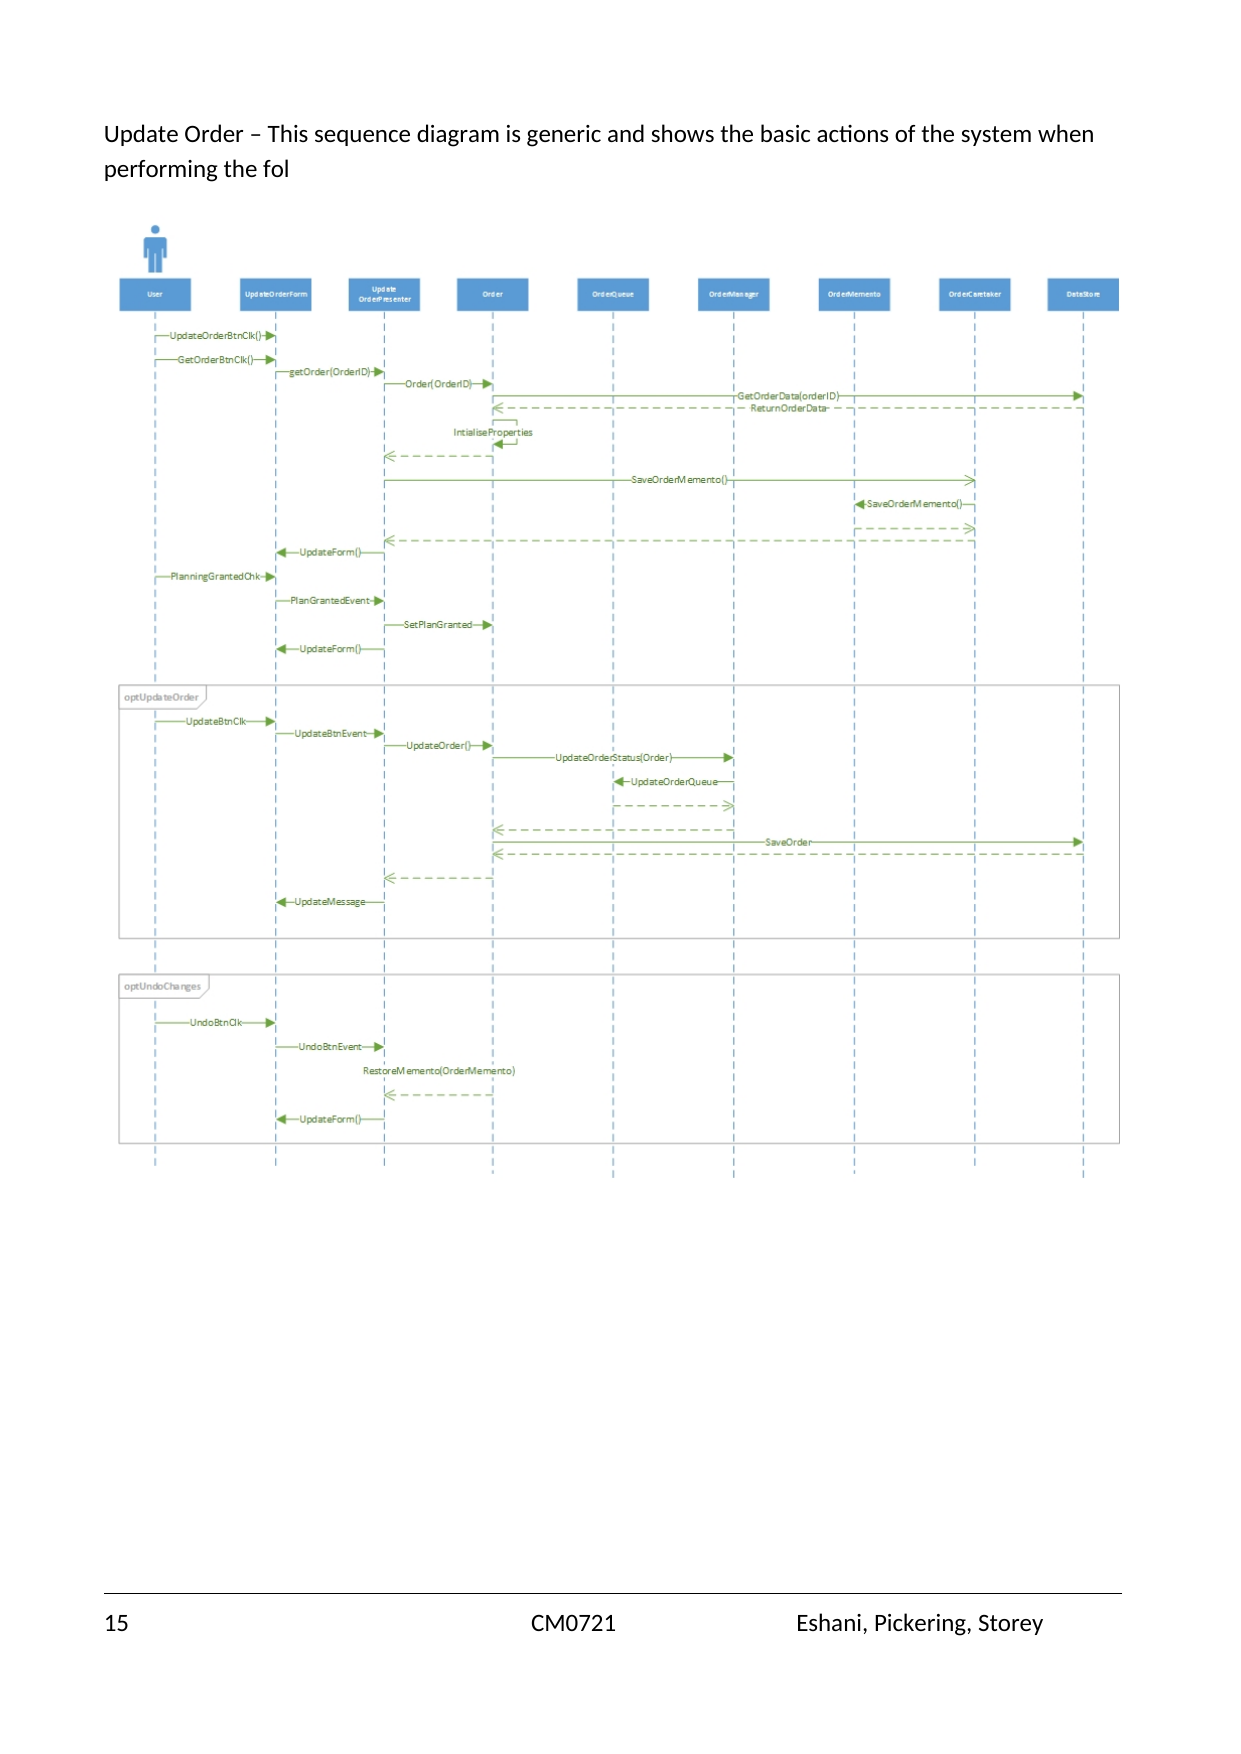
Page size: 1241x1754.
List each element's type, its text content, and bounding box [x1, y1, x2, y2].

picture [103, 200, 1121, 1184]
